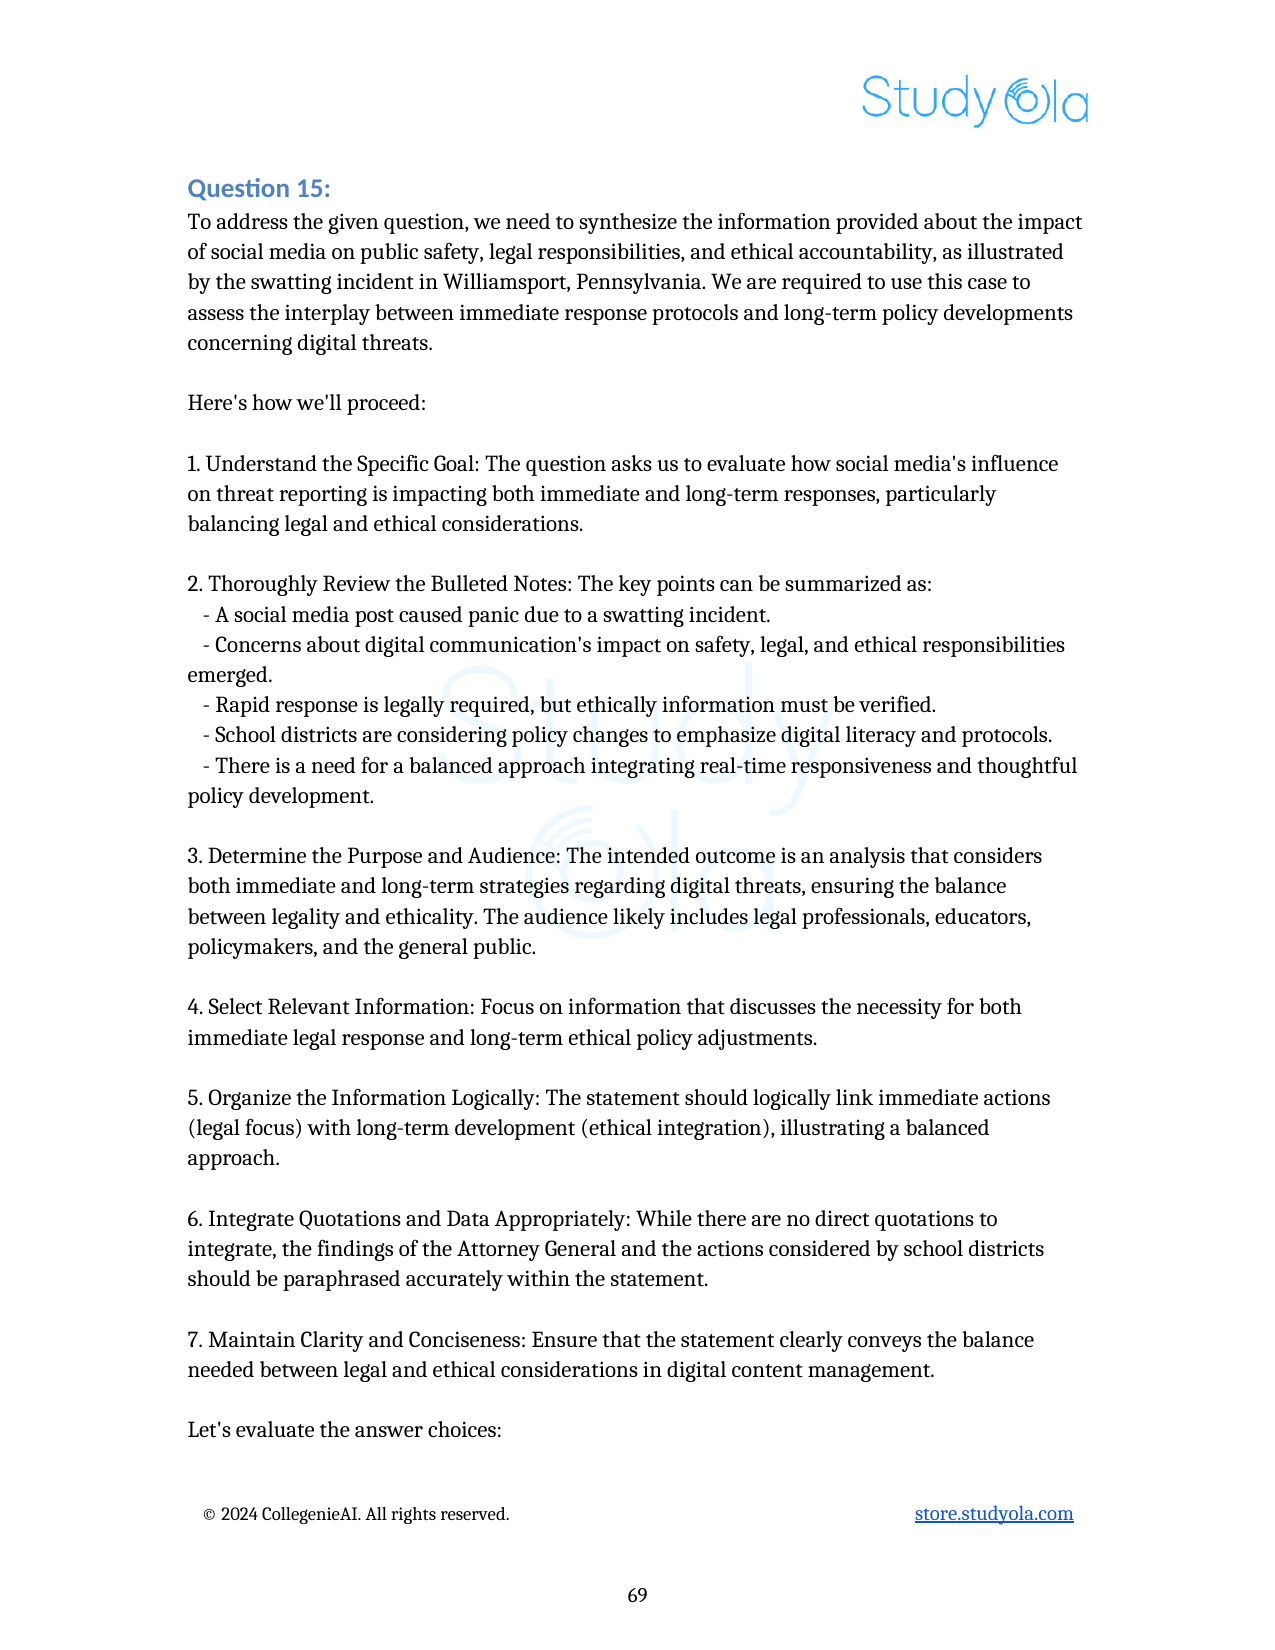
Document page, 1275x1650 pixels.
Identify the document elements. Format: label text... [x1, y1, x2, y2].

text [187, 209, 1087, 1443]
subtitle Question 15: [187, 171, 1087, 204]
picture [187, 163, 1088, 1437]
picture [862, 75, 1088, 128]
